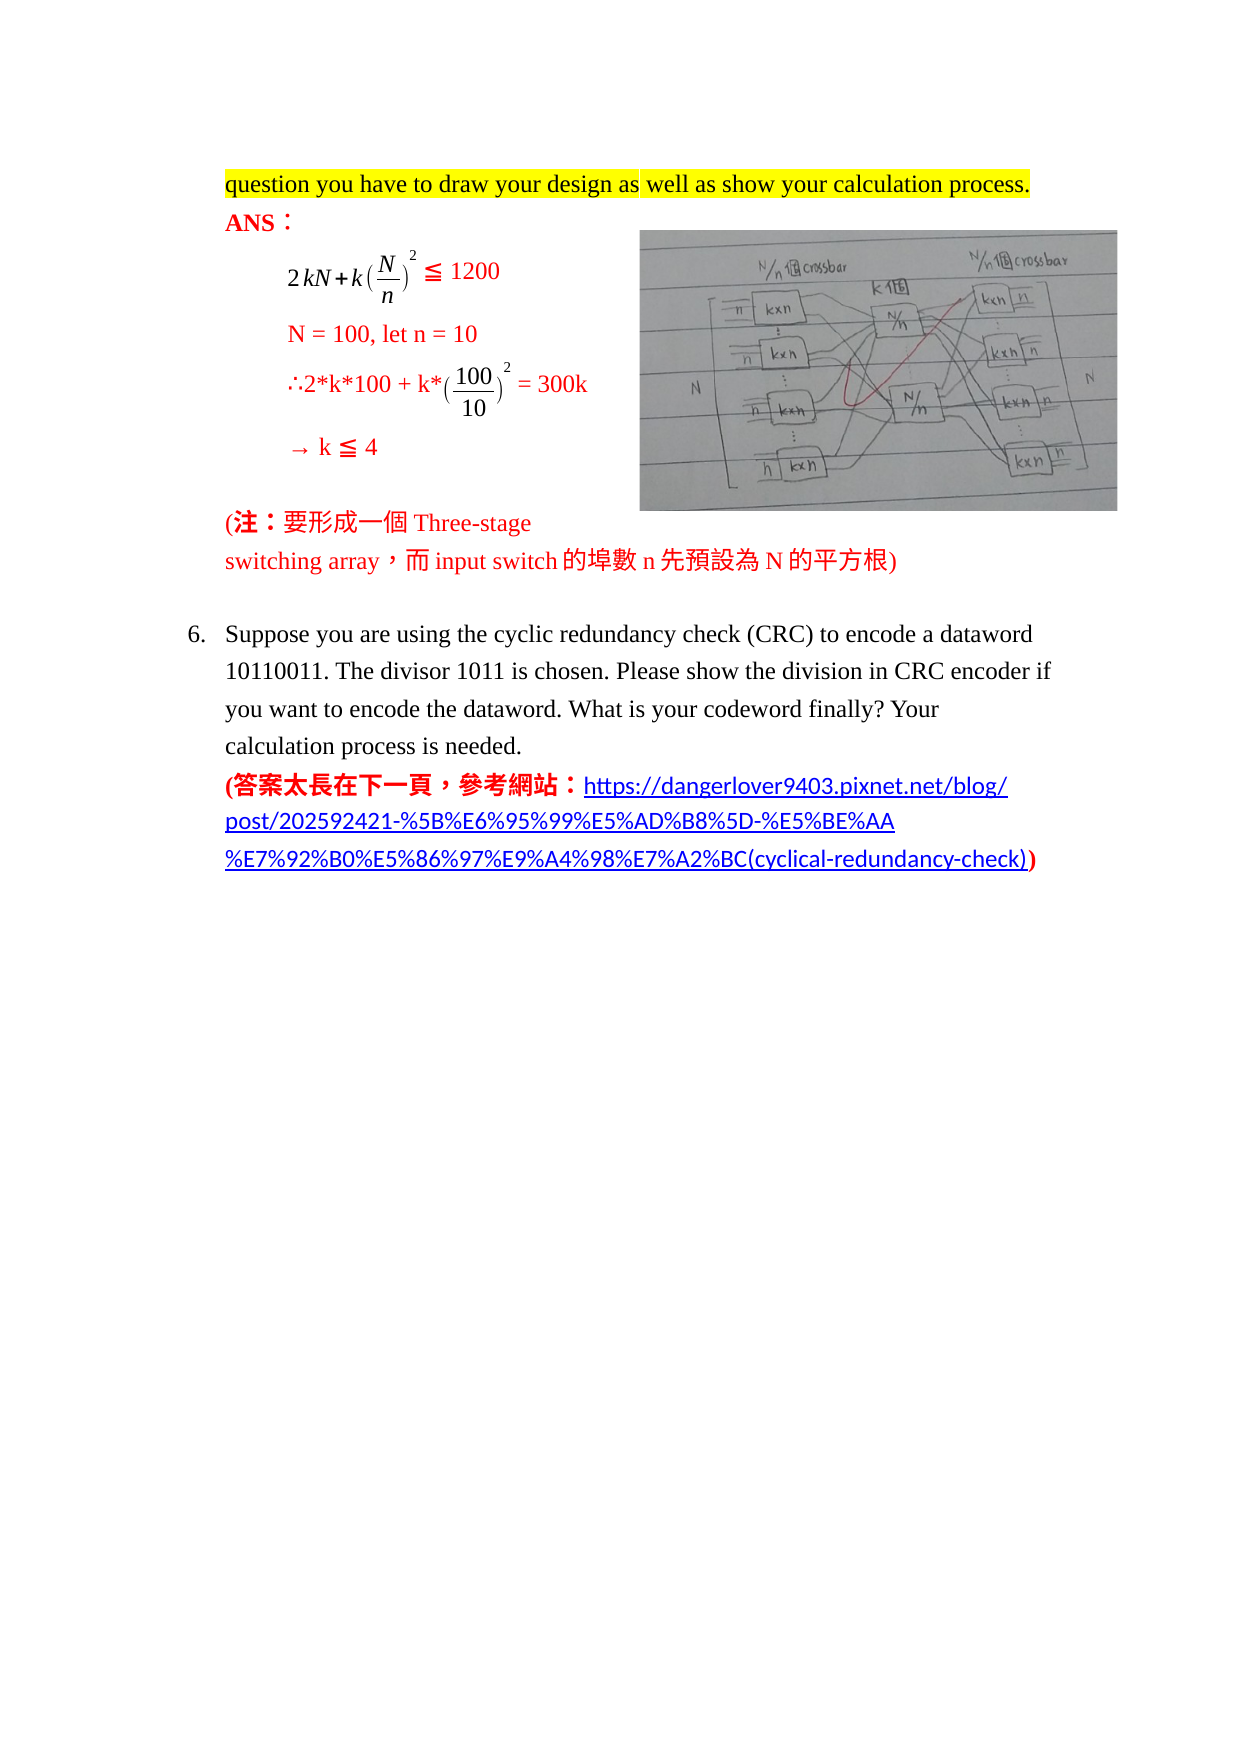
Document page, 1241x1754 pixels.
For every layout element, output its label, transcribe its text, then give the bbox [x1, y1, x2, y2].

list Suppose you are using the cyclic redundancy check (CRC) to encode a dataword 10110011. The divisor 1011 is chosen. Please show the division in CRC encoder if you want to encode the dataword. What is your codeword finally? Your calculation process is needed. [187, 614, 1053, 764]
list N = 100, let n = 10 [225, 314, 639, 352]
list ∴2*k*100 + k* = 300k [225, 352, 639, 427]
list ≦ 1200 [225, 239, 639, 314]
list (答案太長在下一頁，參考網站：https://dangerlover9403.pixnet.net/blog/post/202592421-%5B%E6%95%99%E5%AD%B8%5D-%E5%BE%AA%E7%92%B0%E5%86%97%E9%A4%98%E7%A2%BC(cyclical-redundancy-check)) [225, 764, 1053, 877]
list (注：要形成一個Three-stage switching array，而input switch的埠數n先預設為N的平方根) [225, 502, 1053, 577]
list → k ≦ 4 [225, 427, 639, 464]
list ANS： [225, 202, 1053, 239]
picture [639, 230, 1118, 511]
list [187, 164, 1053, 202]
